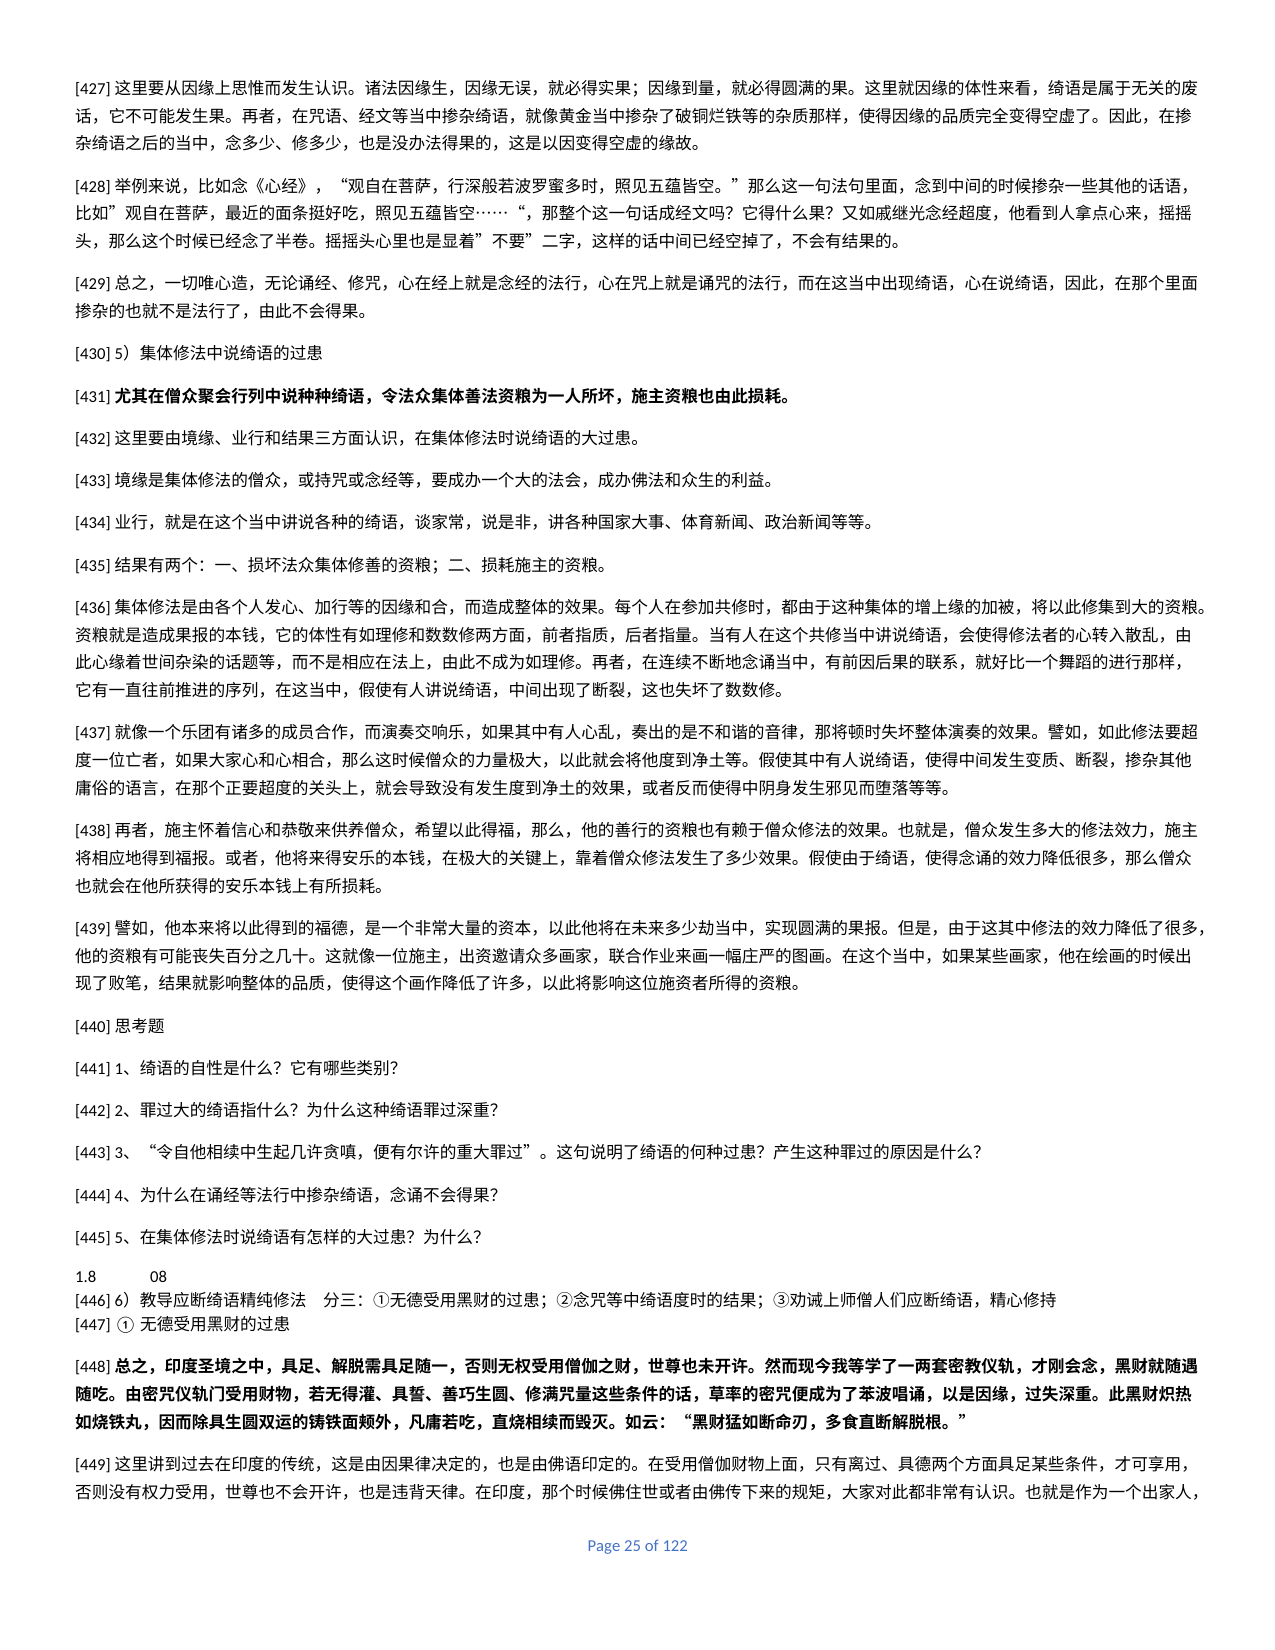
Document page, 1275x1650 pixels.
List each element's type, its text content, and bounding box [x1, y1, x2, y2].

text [75, 1451, 1200, 1503]
text [430] 5）集体修法中说绮语的过患 [75, 340, 1200, 364]
text [429] 总之，一切唯心造，无论诵经、修咒，心在经上就是念经的法行，心在咒上就是诵咒的法行，而在这当中出现绮语，心在说绮语，因此，在那个里面掺杂的也就不是法行了，由此不会得果。 [75, 270, 1200, 322]
text [440] 思考题 [75, 1013, 1200, 1037]
text [448] 总之，印度圣境之中，具足、解脱需具足随一，否则无权受用僧伽之财，世尊也未开许。然而现今我等学了一两套密教仪轨，才刚会念，黑财就随遇随吃。由密咒仪轨门受用财物，若无得灌、具誓、善巧生圆、修满咒量这些条件的话，草率的密咒便成为了苯波唱诵，以是因缘，过失深重。此黑财炽热如烧铁丸，因而除具生圆双运的铸铁面颊外，凡庸若吃，直烧相续而毁灭。如云：“黑财猛如断命刃，多食直断解脱根。” [75, 1353, 1200, 1433]
text [436] 集体修法是由各个人发心、加行等的因缘和合，而造成整体的效果。每个人在参加共修时，都由于这种集体的增上缘的加被，将以此修集到大的资粮。资粮就是造成果报的本钱，它的体性有如理修和数数修两方面，前者指质，后者指量。当有人在这个共修当中讲说绮语，会使得修法者的心转入散乱，由此心缘着世间杂染的话题等，而不是相应在法上，由此不成为如理修。再者，在连续不断地念诵当中，有前因后果的联系，就好比一个舞蹈的进行那样，它有一直往前推进的序列，在这当中，假使有人讲说绮语，中间出现了断裂，这也失坏了数数修。 [75, 594, 1200, 701]
text [447] ①无德受用黑财的过患 [75, 1311, 1200, 1335]
text [437] 就像一个乐团有诸多的成员合作，而演奏交响乐，如果其中有人心乱，奏出的是不和谐的音律，那将顿时失坏整体演奏的效果。譬如，如此修法要超度一位亡者，如果大家心和心相合，那么这时候僧众的力量极大，以此就会将他度到净土等。假使其中有人说绮语，使得中间发生变质、断裂，掺杂其他庸俗的语言，在那个正要超度的关头上，就会导致没有发生度到净土的效果，或者反而使得中阴身发生邪见而堕落等等。 [75, 719, 1200, 799]
text [431] 尤其在僧众聚会行列中说种种绮语，令法众集体善法资粮为一人所坏，施主资粮也由此损耗。 [75, 383, 1200, 407]
text [441] 1、绮语的自性是什么？它有哪些类别？ [75, 1055, 1200, 1079]
text [443] 3、“令自他相续中生起几许贪嗔，便有尔许的重大罪过”。这句说明了绮语的何种过患？产生这种罪过的原因是什么？ [75, 1139, 1200, 1164]
text [432] 这里要由境缘、业行和结果三方面认识，在集体修法时说绮语的大过患。 [75, 425, 1200, 449]
text [445] 5、在集体修法时说绮语有怎样的大过患？为什么？ [75, 1224, 1200, 1248]
text [433] 境缘是集体修法的僧众，或持咒或念经等，要成办一个大的法会，成办佛法和众生的利益。 [75, 467, 1200, 491]
text [444] 4、为什么在诵经等法行中掺杂绮语，念诵不会得果？ [75, 1182, 1200, 1206]
text [427] 这里要从因缘上思惟而发生认识。诸法因缘生，因缘无误，就必得实果；因缘到量，就必得圆满的果。这里就因缘的体性来看，绮语是属于无关的废话，它不可能发生果。再者，在咒语、经文等当中掺杂绮语，就像黄金当中掺杂了破铜烂铁等的杂质那样，使得因缘的品质完全变得空虚了。因此，在掺杂绮语之后的当中，念多少、修多少，也是没办法得果的，这是以因变得空虚的缘故。 [75, 75, 1200, 154]
text [435] 结果有两个：一、损坏法众集体修善的资粮；二、损耗施主的资粮。 [75, 552, 1200, 576]
text [428] 举例来说，比如念《心经》，“观自在菩萨，行深般若波罗蜜多时，照见五蕴皆空。”那么这一句法句里面，念到中间的时候掺杂一些其他的话语，比如”观自在菩萨，最近的面条挺好吃，照见五蕴皆空……“，那整个这一句话成经文吗？它得什么果？又如戚继光念经超度，他看到人拿点心来，摇摇头，那么这个时候已经念了半卷。摇摇头心里也是显着”不要”二字，这样的话中间已经空掉了，不会有结果的。 [75, 173, 1200, 252]
text [442] 2、罪过大的绮语指什么？为什么这种绮语罪过深重？ [75, 1097, 1200, 1121]
text [434] 业行，就是在这个当中讲说各种的绮语，谈家常，说是非，讲各种国家大事、体育新闻、政治新闻等等。 [75, 509, 1200, 534]
text [438] 再者，施主怀着信心和恭敬来供养僧众，希望以此得福，那么，他的善行的资粮也有赖于僧众修法的效果。也就是，僧众发生多大的修法效力，施主将相应地得到福报。或者，他将来得安乐的本钱，在极大的关键上，靠着僧众修法发生了多少效果。假使由于绮语，使得念诵的效力降低很多，那么僧众也就会在他所获得的安乐本钱上有所损耗。 [75, 817, 1200, 897]
text [439] 譬如，他本来将以此得到的福德，是一个非常大量的资本，以此他将在未来多少劫当中，实现圆满的果报。但是，由于这其中修法的效力降低了很多，他的资粮有可能丧失百分之几十。这就像一位施主，出资邀请众多画家，联合作业来画一幅庄严的图画。在这个当中，如果某些画家，他在绘画的时候出现了败笔，结果就影响整体的品质，使得这个画作降低了许多，以此将影响这位施资者所得的资粮。 [75, 915, 1200, 994]
